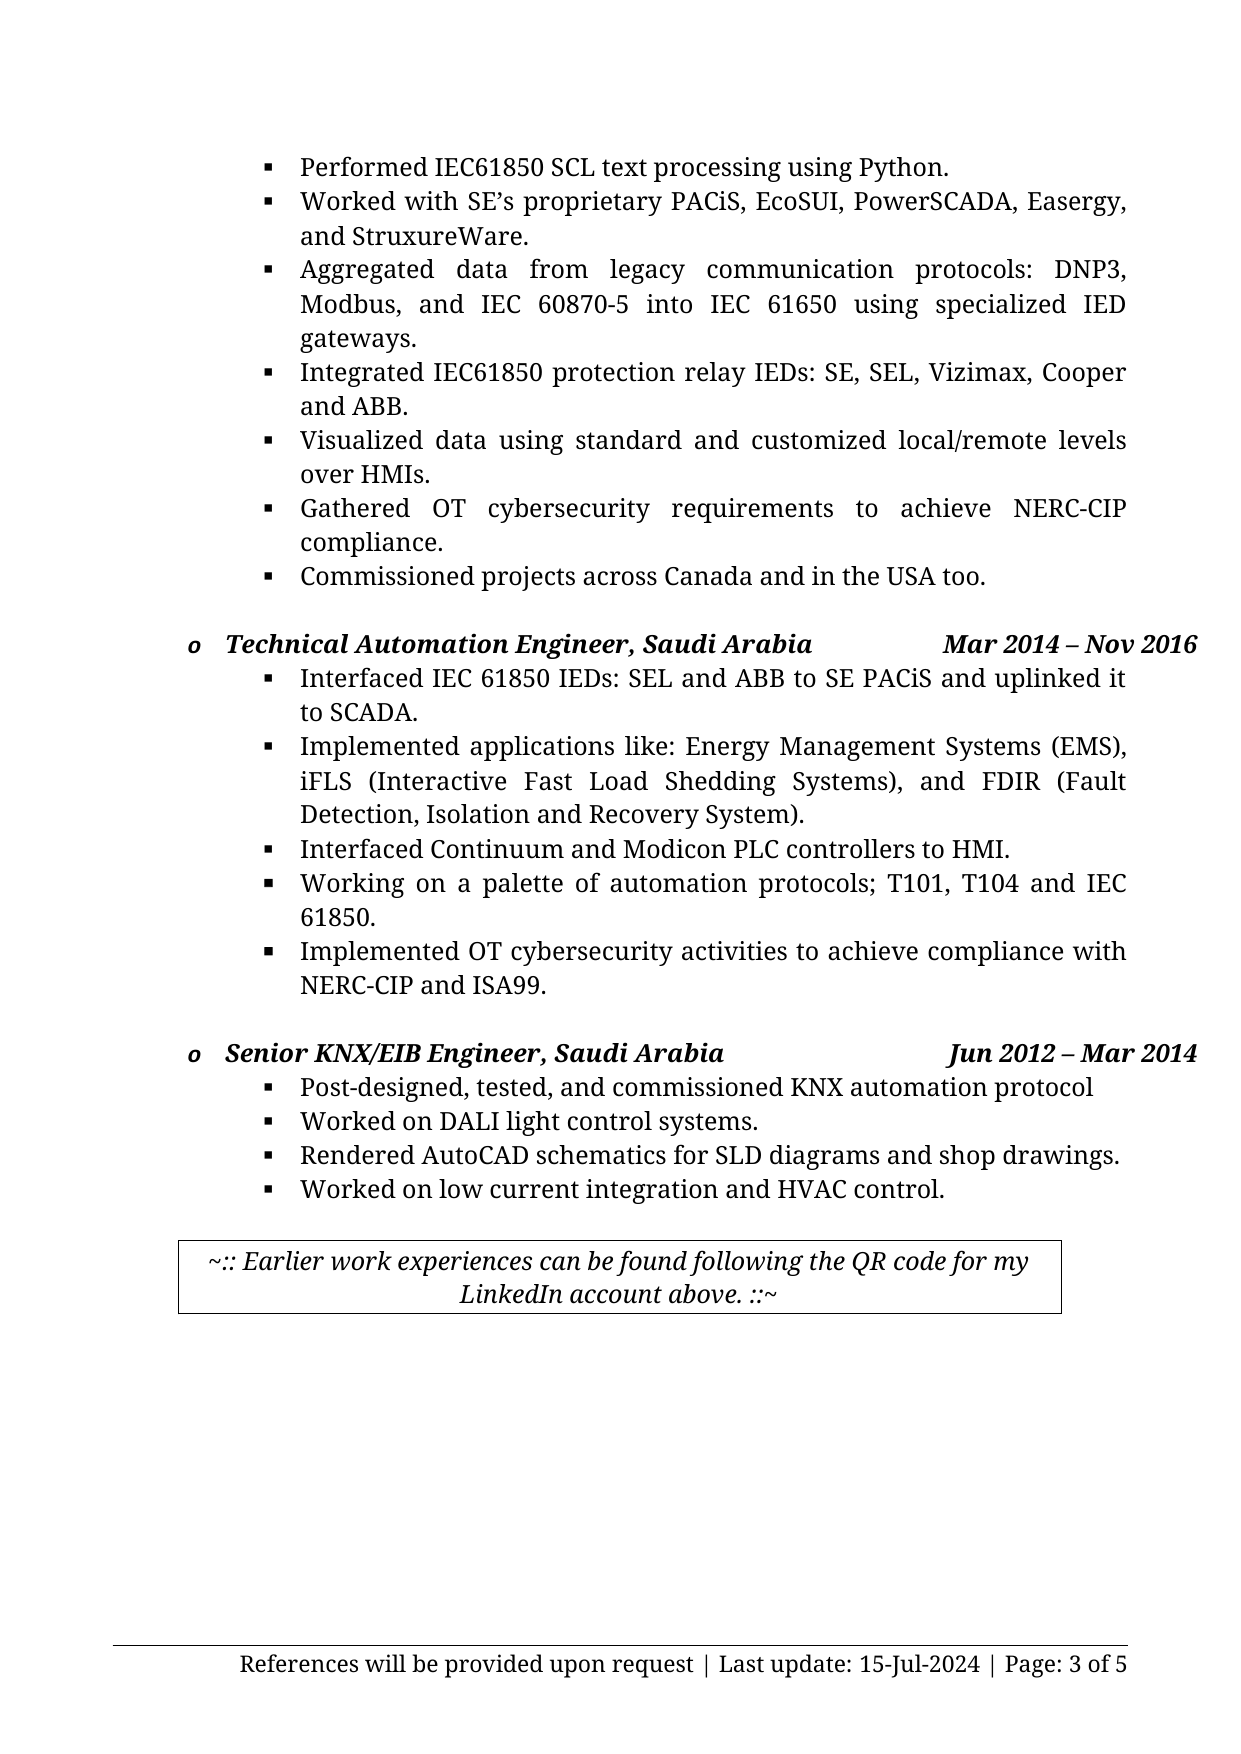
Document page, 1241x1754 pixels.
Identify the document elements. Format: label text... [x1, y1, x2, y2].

list Commissioned projects across Canada and in the USA too. [262, 559, 1128, 593]
list Rendered AutoCAD schematics for SLD diagrams and shop drawings. [262, 1138, 1128, 1172]
list Senior KNX/EIB Engineer, Saudi Arabia Jun 2012 – Mar 2014 [187, 1036, 1128, 1070]
list Interfaced Continuum and Modicon PLC controllers to HMI. [262, 831, 1128, 865]
list Implemented applications like: Energy Management Systems (EMS), iFLS (Interactive Fast Load Shedding Systems), and FDIR (Fault Detection, Isolation and Recovery System). [262, 729, 1128, 831]
text ~:: Earlier work experiences can be found following the QR code for my LinkedIn account above. ::~ [179, 1241, 1061, 1313]
list Implemented OT cybersecurity activities to achieve compliance with NERC-CIP and ISA99. [262, 933, 1128, 1002]
list Worked on low current integration and HVAC control. [262, 1172, 1128, 1206]
list Aggregated data from legacy communication protocols: DNP3, Modbus, and IEC 60870-5 into IEC 61650 using specialized IED gateways. [262, 252, 1128, 354]
list Worked with SE’s proprietary PACiS, EcoSUI, PowerSCADA, Easergy, and StruxureWare. [262, 184, 1128, 252]
list Visualized data using standard and customized local/remote levels over HMIs. [262, 422, 1128, 491]
list Technical Automation Engineer, Saudi Arabia Mar 2014 – Nov 2016 [187, 627, 1128, 661]
list Interfaced IEC 61850 IEDs: SEL and ABB to SE PACiS and uplinked it to SCADA. [262, 661, 1128, 729]
list Working on a palette of automation protocols; T101, T104 and IEC 61850. [262, 865, 1128, 933]
list Worked on DALI light control systems. [262, 1104, 1128, 1138]
list Post-designed, tested, and commissioned KNX automation protocol [262, 1070, 1128, 1104]
list Gathered OT cybersecurity requirements to achieve NERC-CIP compliance. [262, 491, 1128, 559]
list Integrated IEC61850 protection relay IEDs: SE, SEL, Vizimax, Cooper and ABB. [262, 354, 1128, 422]
list Performed IEC61850 SCL text processing using Python. [262, 150, 1128, 184]
